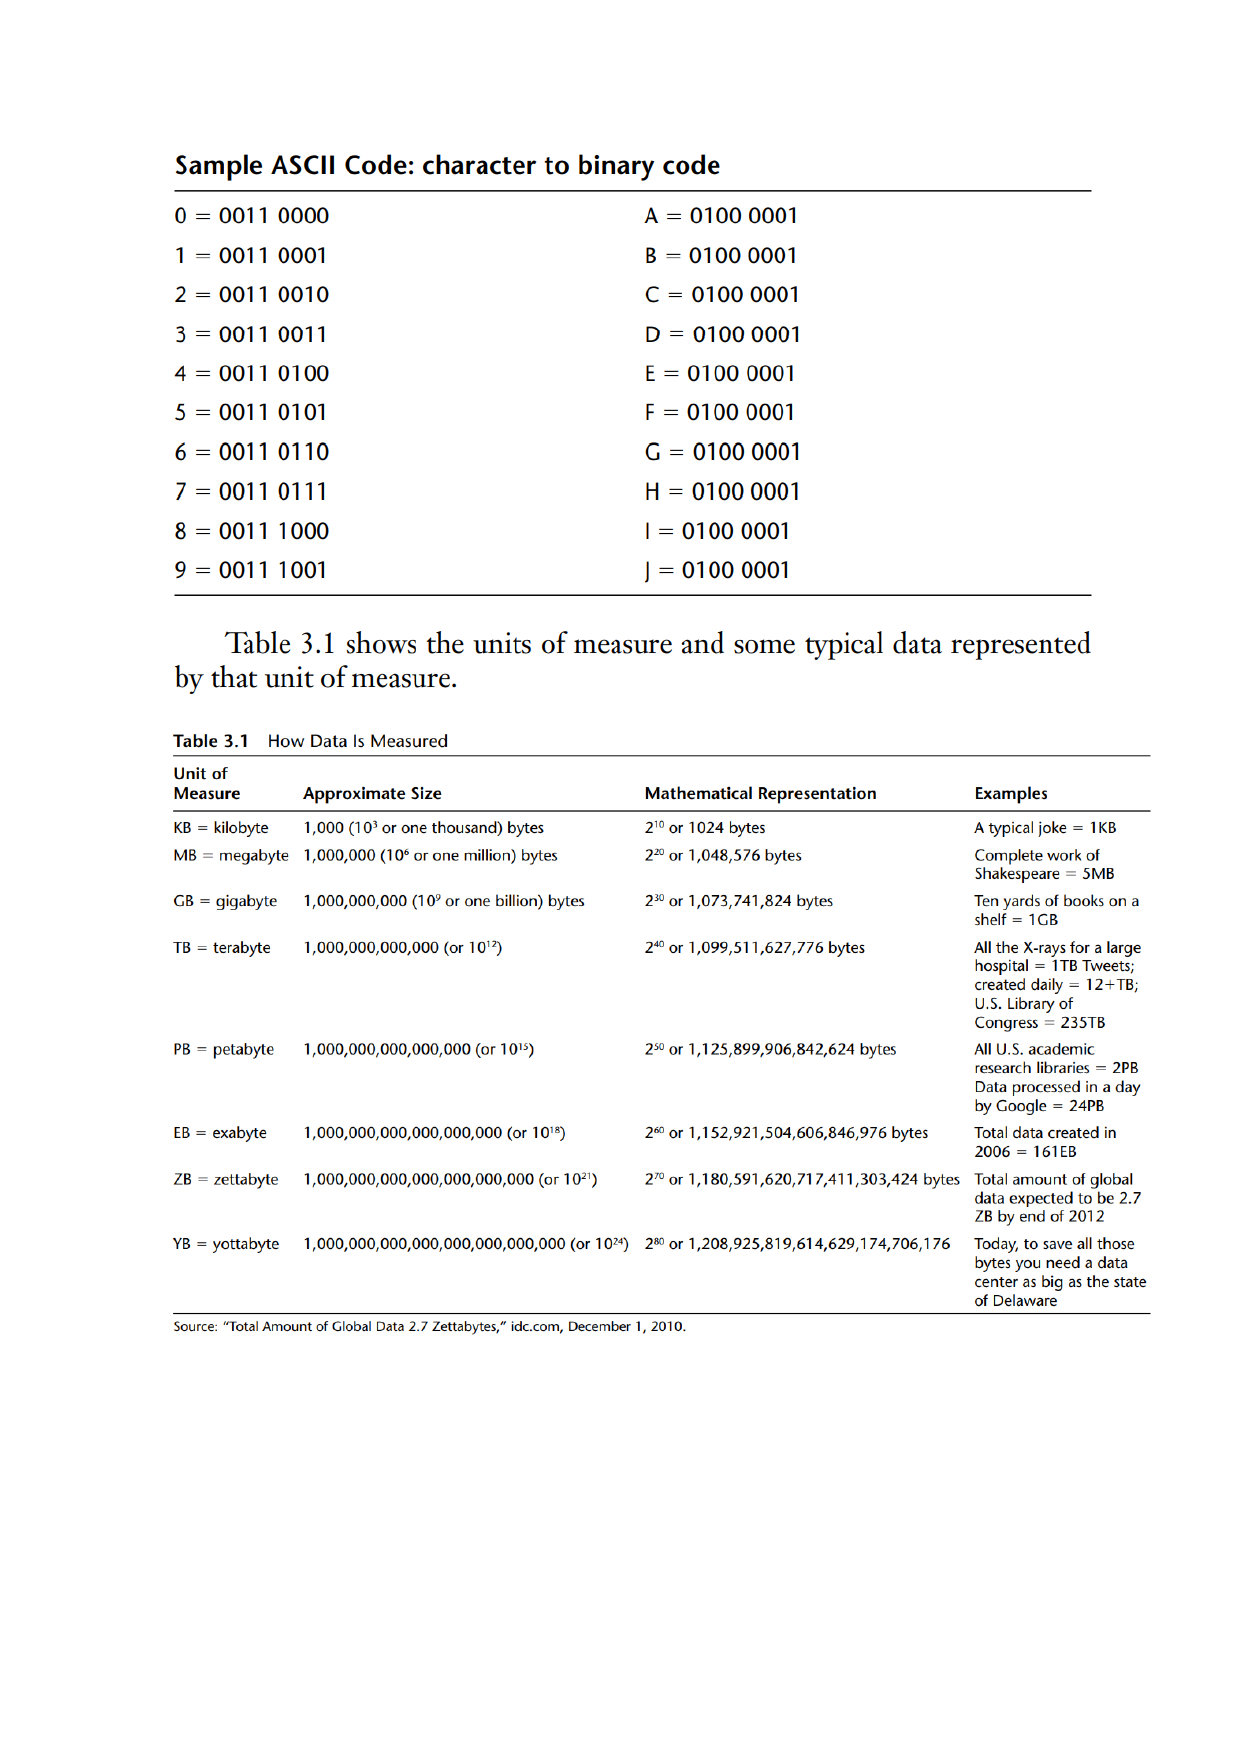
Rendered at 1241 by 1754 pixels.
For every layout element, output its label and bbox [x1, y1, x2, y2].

picture [150, 712, 1207, 1352]
picture [150, 150, 1114, 694]
